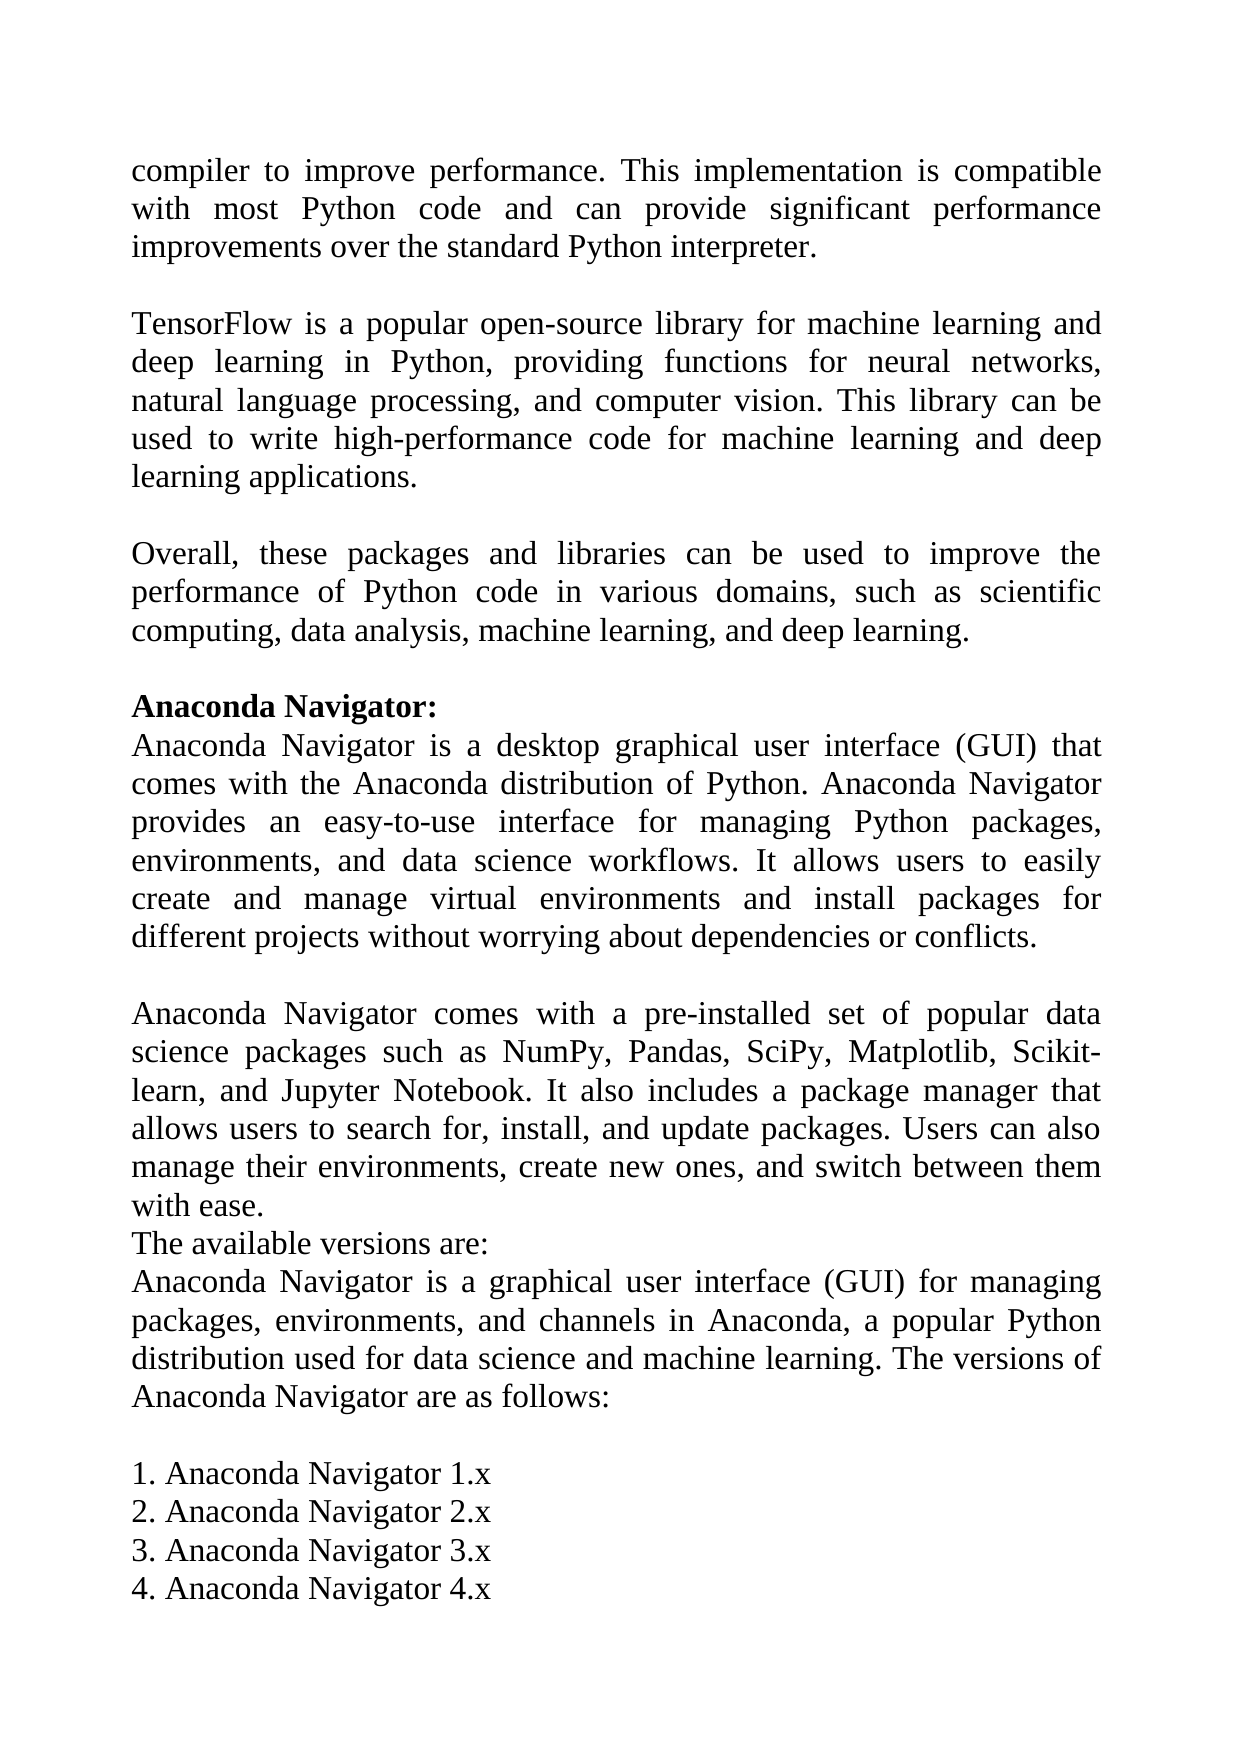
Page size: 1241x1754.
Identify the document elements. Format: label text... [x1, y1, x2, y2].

text 4. Anaconda Navigator 4.x [131, 1568, 1103, 1607]
text Anaconda Navigator: [131, 687, 1103, 725]
text 2. Anaconda Navigator 2.x [131, 1492, 1103, 1530]
text Overall, these packages and libraries can be used to improve the performance of Python code in various domains, such as scientific computing, data analysis, machine learning, and deep learning. [131, 533, 1103, 648]
text 1. Anaconda Navigator 1.x [131, 1453, 1103, 1492]
text Anaconda Navigator is a desktop graphical user interface (GUI) that comes with the Anaconda distribution of Python. Anaconda Navigator provides an easy-to-use interface for managing Python packages, environments, and data science workflows. It allows users to easily create and manage virtual environments and install packages for different projects without worrying about dependencies or conflicts. [131, 725, 1103, 955]
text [131, 150, 1103, 265]
text Anaconda Navigator is a graphical user interface (GUI) for managing packages, environments, and channels in Anaconda, a popular Python distribution used for data science and machine learning. The versions of Anaconda Navigator are as follows: [131, 1262, 1103, 1415]
text Anaconda Navigator comes with a pre-installed set of popular data science packages such as NumPy, Pandas, SciPy, Matplotlib, Scikit-learn, and Jupyter Notebook. It also includes a package manager that allows users to search for, install, and update packages. Users can also manage their environments, create new ones, and switch between them with ease. [131, 993, 1103, 1223]
text The available versions are: [131, 1223, 1103, 1262]
text 3. Anaconda Navigator 3.x [131, 1530, 1103, 1568]
text TensorFlow is a popular open-source library for machine learning and deep learning in Python, providing functions for neural networks, natural language processing, and computer vision. This library can be used to write high-performance code for machine learning and deep learning applications. [131, 303, 1103, 495]
